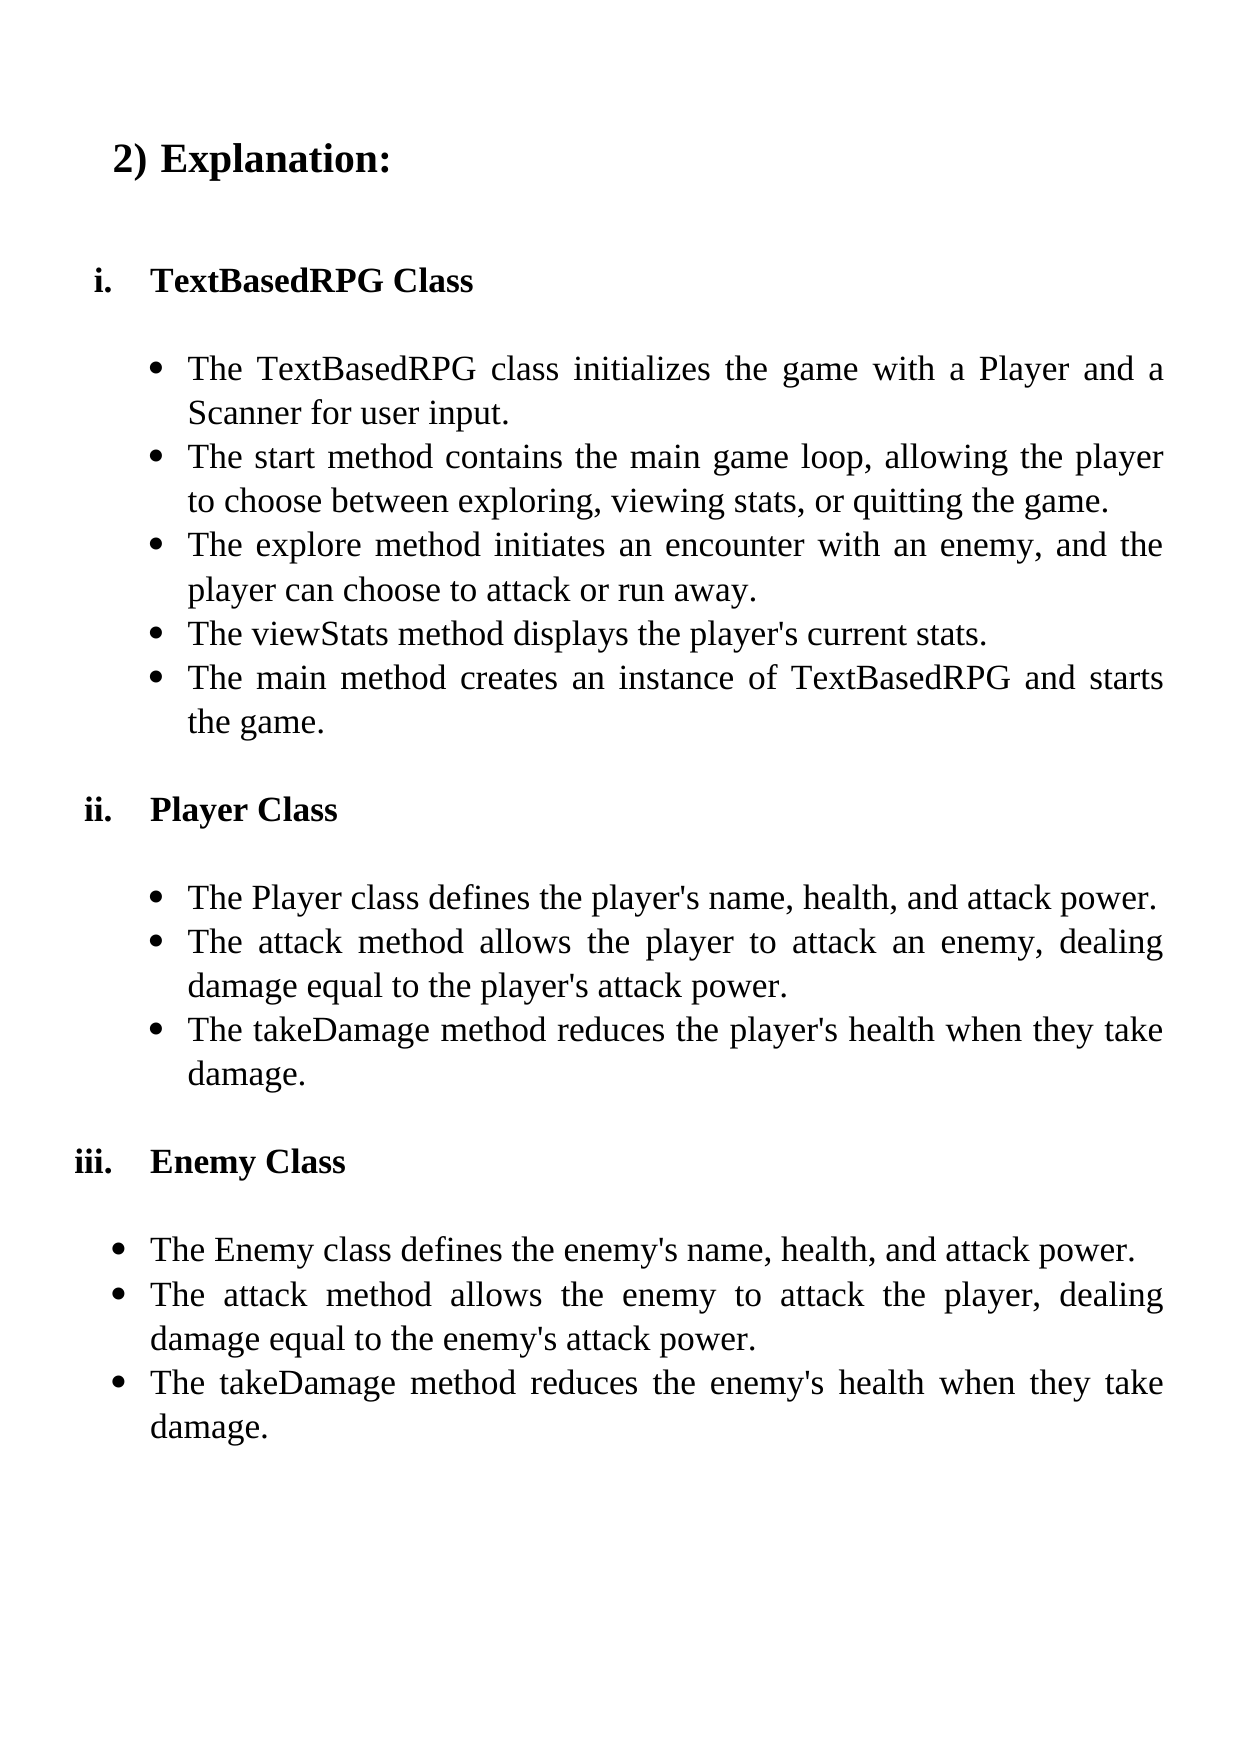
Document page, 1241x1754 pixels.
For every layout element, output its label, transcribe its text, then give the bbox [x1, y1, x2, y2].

list The Player class defines the player's name, health, and attack power. [150, 876, 1165, 917]
list Explanation: [112, 133, 1165, 181]
list The explore method initiates an encounter with an enemy, and the player can choose to attack or run away. [150, 524, 1165, 609]
list Player Class [112, 788, 1165, 829]
list The attack method allows the enemy to attack the player, dealing damage equal to the enemy's attack power. [112, 1273, 1165, 1358]
list The TextBasedRPG class initializes the game with a Player and a Scanner for user input. [150, 347, 1165, 432]
list The start method contains the main game loop, allowing the player to choose between exploring, viewing stats, or quitting the game. [150, 436, 1165, 521]
list Enemy Class [112, 1141, 1165, 1181]
list The takeDamage method reduces the enemy's health when they take damage. [112, 1361, 1165, 1446]
list The viewStats method displays the player's current stats. [150, 612, 1165, 653]
list TextBasedRPG Class [112, 259, 1165, 300]
list The attack method allows the player to attack an enemy, dealing damage equal to the player's attack power. [150, 920, 1165, 1005]
list The main method creates an instance of TextBasedRPG and starts the game. [150, 656, 1165, 741]
list The Enemy class defines the enemy's name, health, and attack power. [112, 1229, 1165, 1269]
list The takeDamage method reduces the player's health when they take damage. [150, 1008, 1165, 1093]
